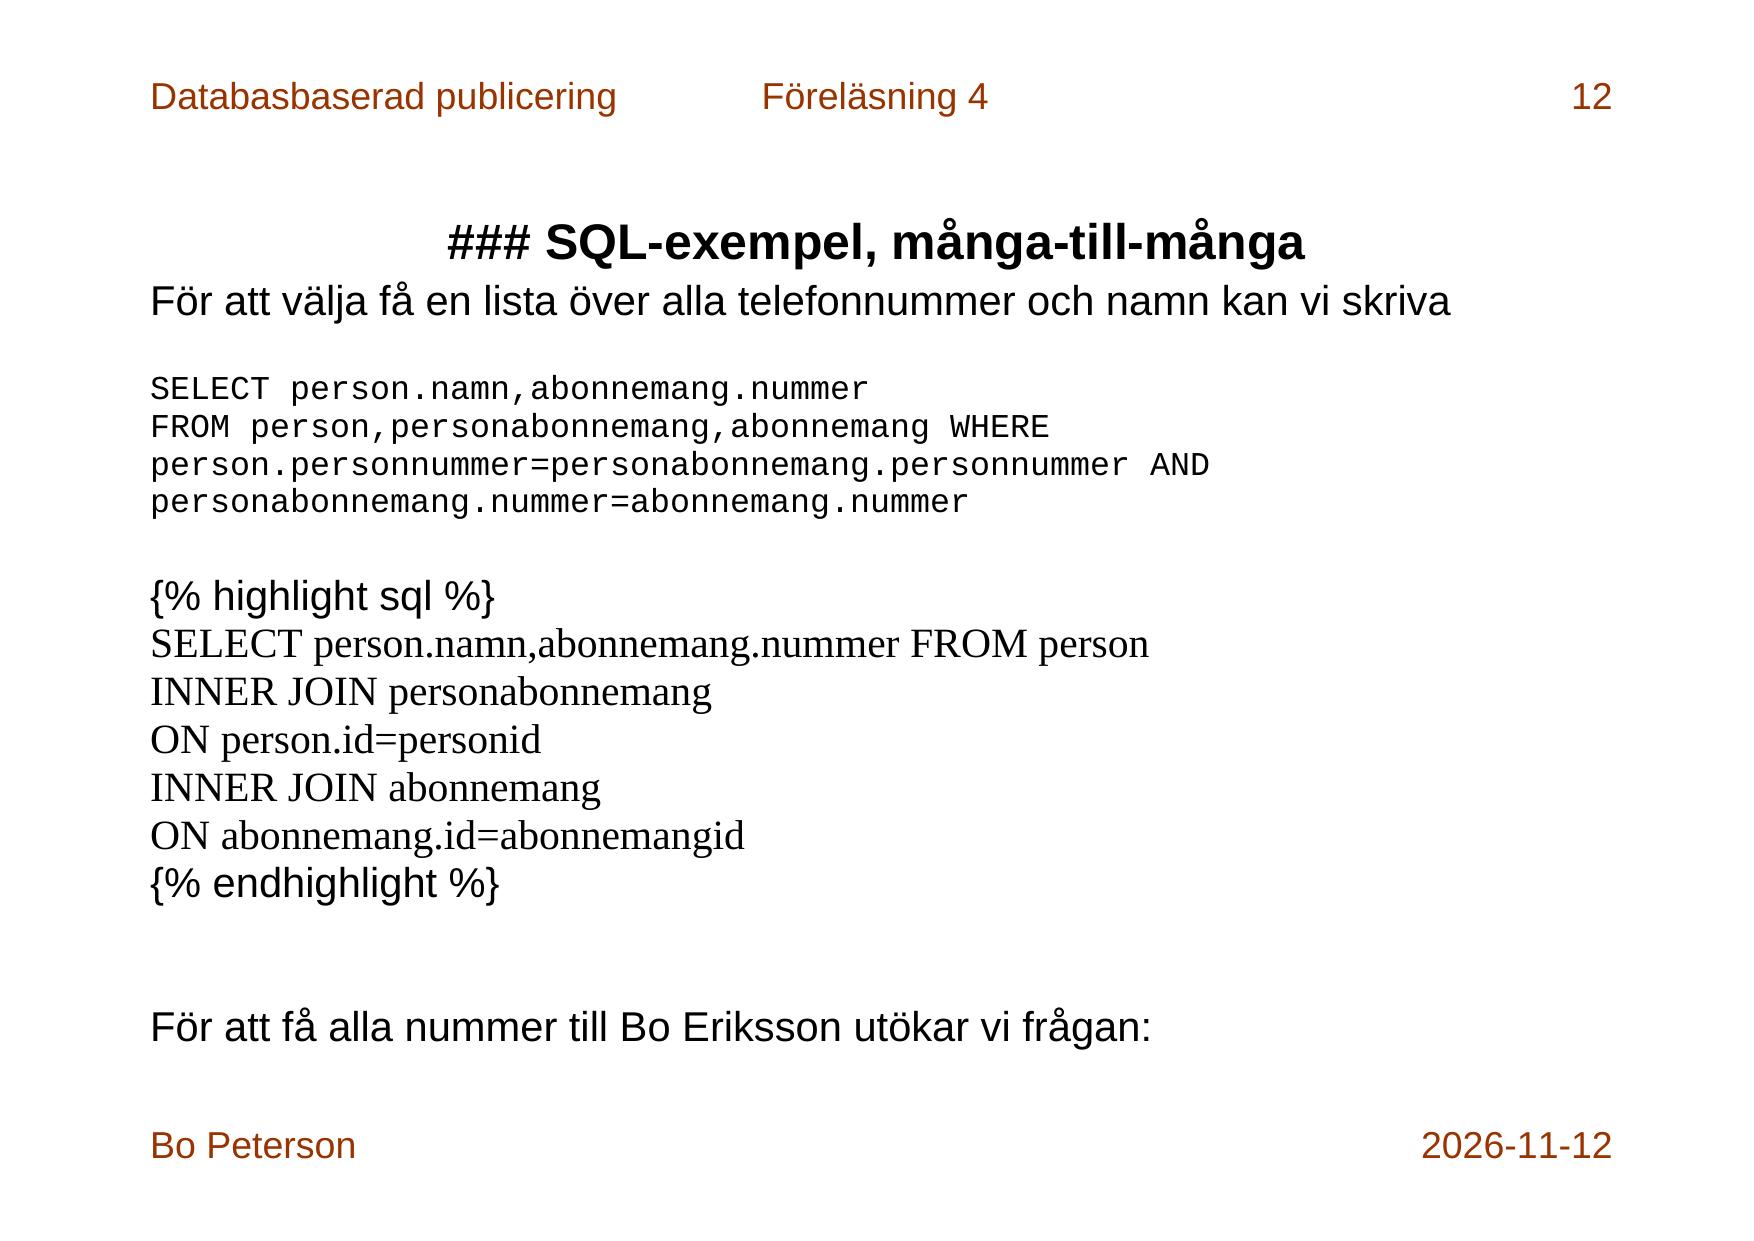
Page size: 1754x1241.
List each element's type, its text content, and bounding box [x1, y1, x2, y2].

text INNER JOIN personabonnemang [150, 667, 1604, 715]
text {% endhighlight %} [150, 858, 1604, 906]
text SELECT person.namn,abonnemang.nummer FROM person [150, 619, 1604, 667]
text SELECT person.namn,abonnemang.nummer [150, 372, 1604, 409]
text För att få alla nummer till Bo Eriksson utökar vi frågan: [150, 1002, 1604, 1050]
text ON person.id=personid [150, 715, 1604, 763]
text INNER JOIN abonnemang [150, 763, 1604, 811]
text ON abonnemang.id=abonnemangid [150, 811, 1604, 858]
text FROM person,personabonnemang,abonnemang WHERE [150, 409, 1604, 447]
subtitle ### SQL-exempel, många-till-många [150, 212, 1604, 270]
text {% highlight sql %} [150, 571, 1604, 619]
text För att välja få en lista över alla telefonnummer och namn kan vi skriva [150, 276, 1604, 324]
text personabonnemang.nummer=abonnemang.nummer [150, 485, 1604, 523]
text person.personnummer=personabonnemang.personnummer AND [150, 447, 1604, 485]
